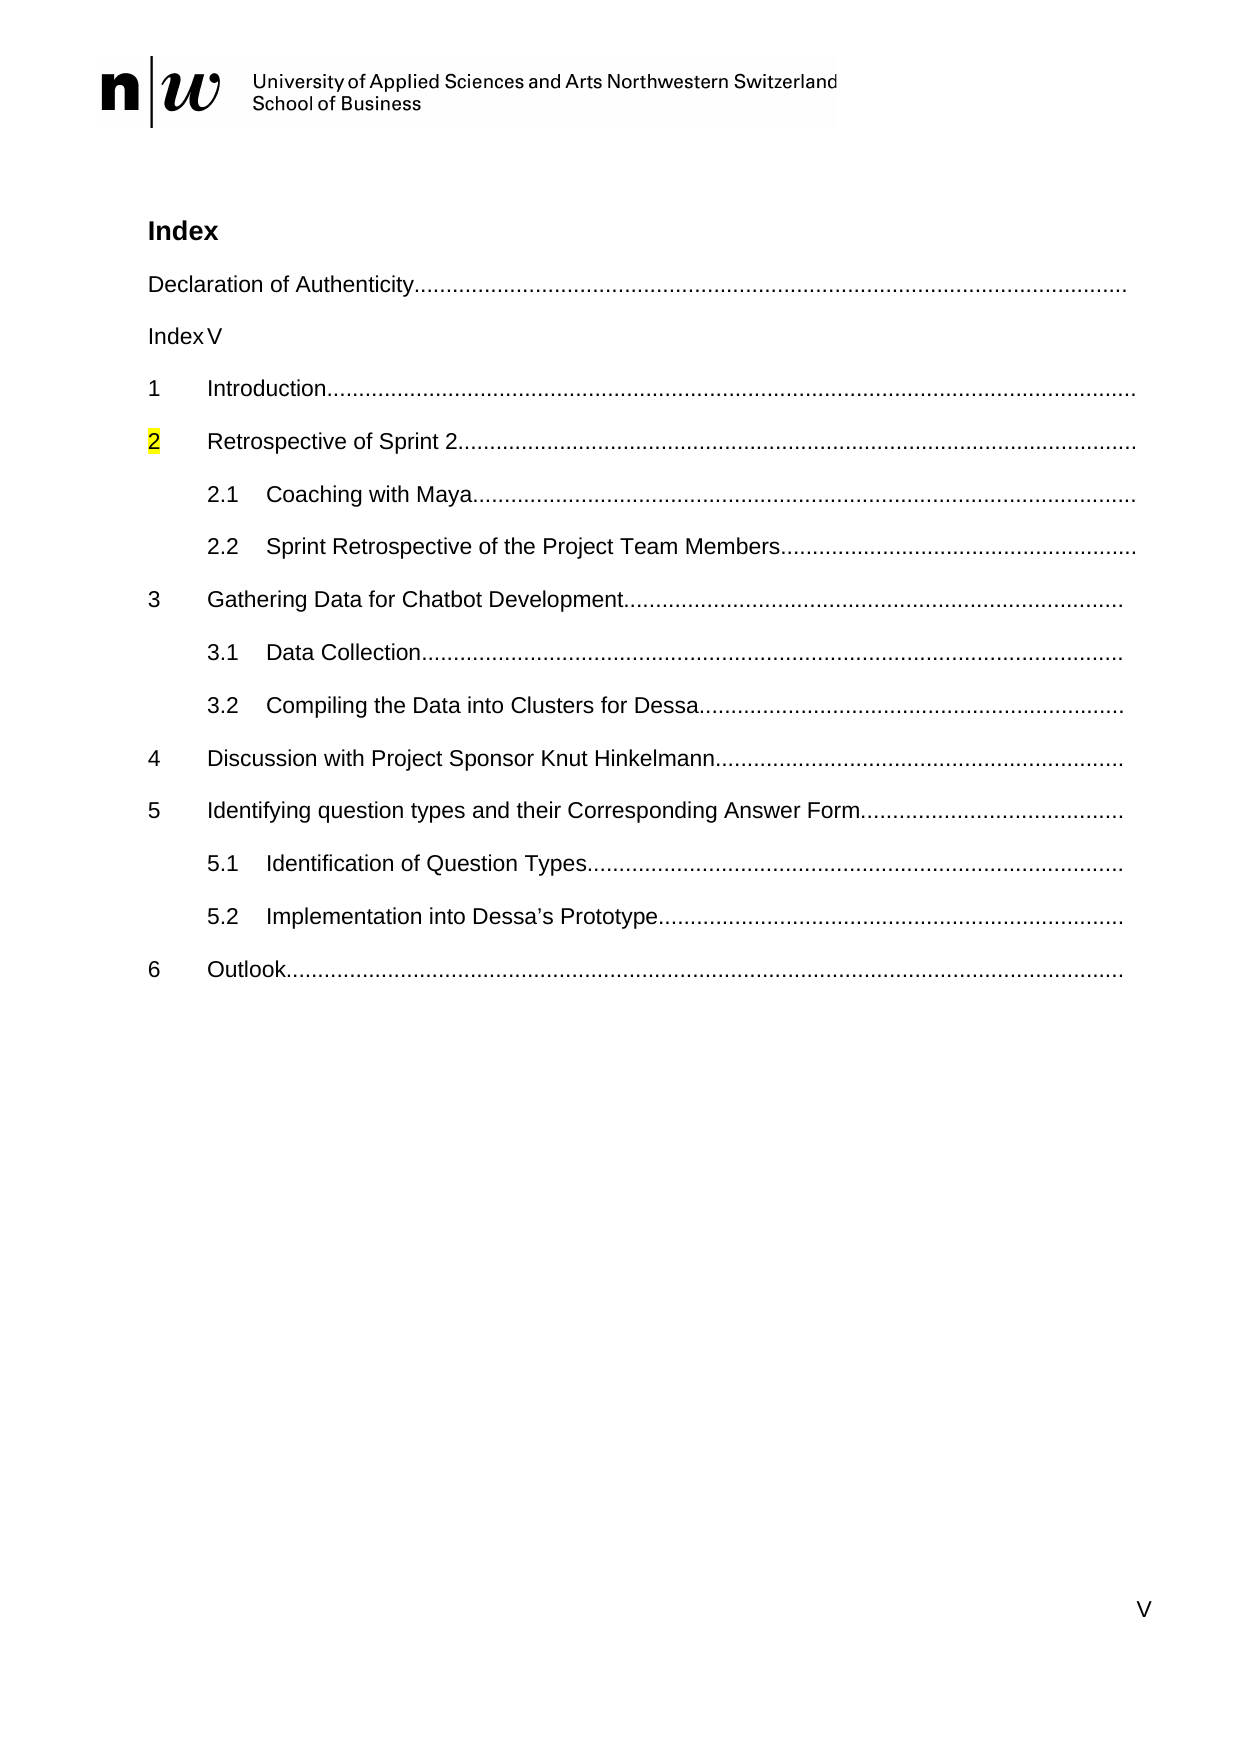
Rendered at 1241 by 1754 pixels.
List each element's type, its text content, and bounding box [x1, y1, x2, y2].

text 1 Introduction 7 [148, 375, 1092, 401]
text 6 Outlook 20 [148, 956, 1092, 982]
text Index V [148, 323, 1092, 349]
text 3.1 Data Collection 12 [207, 639, 1092, 665]
text 5.2 Implementation into Dessa’s Prototype 19 [207, 903, 1092, 929]
text Index [148, 215, 1152, 246]
text 2.1 Coaching with Maya 8 [207, 481, 1092, 507]
text 5 Identifying question types and their Corresponding Answer Form 18 [148, 797, 1092, 824]
text Declaration of Authenticity IV [148, 271, 1092, 297]
text 2.2 Sprint Retrospective of the Project Team Members 8 [207, 533, 1092, 560]
text 3 Gathering Data for Chatbot Development 12 [148, 586, 1092, 612]
text 5.1 Identification of Question Types 18 [207, 850, 1092, 877]
text 3.2 Compiling the Data into Clusters for Dessa 12 [207, 692, 1092, 718]
text 2 Retrospective of Sprint 2 8 [160, 428, 1092, 454]
text 4 Discussion with Project Sponsor Knut Hinkelmann 17 [148, 744, 1092, 771]
